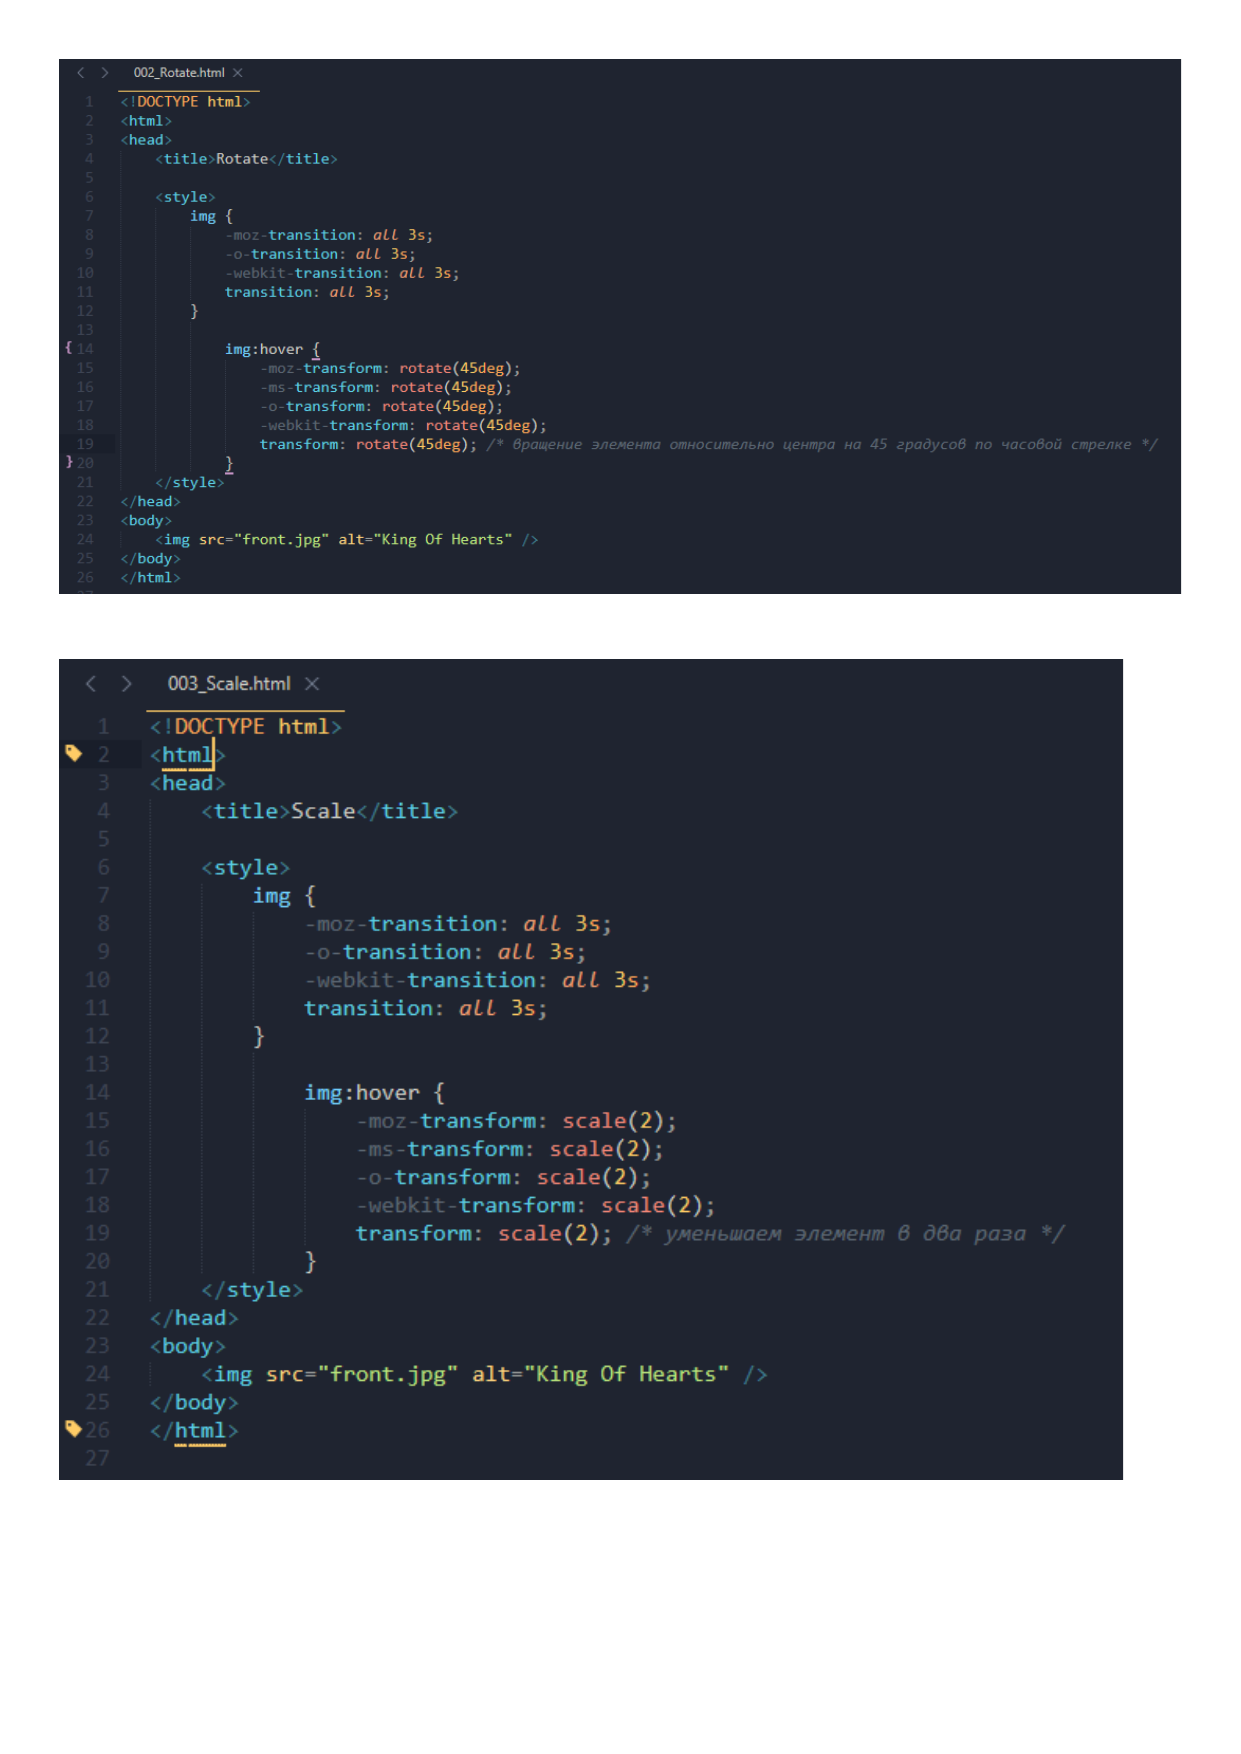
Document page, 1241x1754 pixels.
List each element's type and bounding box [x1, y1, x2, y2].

picture [59, 59, 1182, 594]
picture [59, 659, 1124, 1480]
